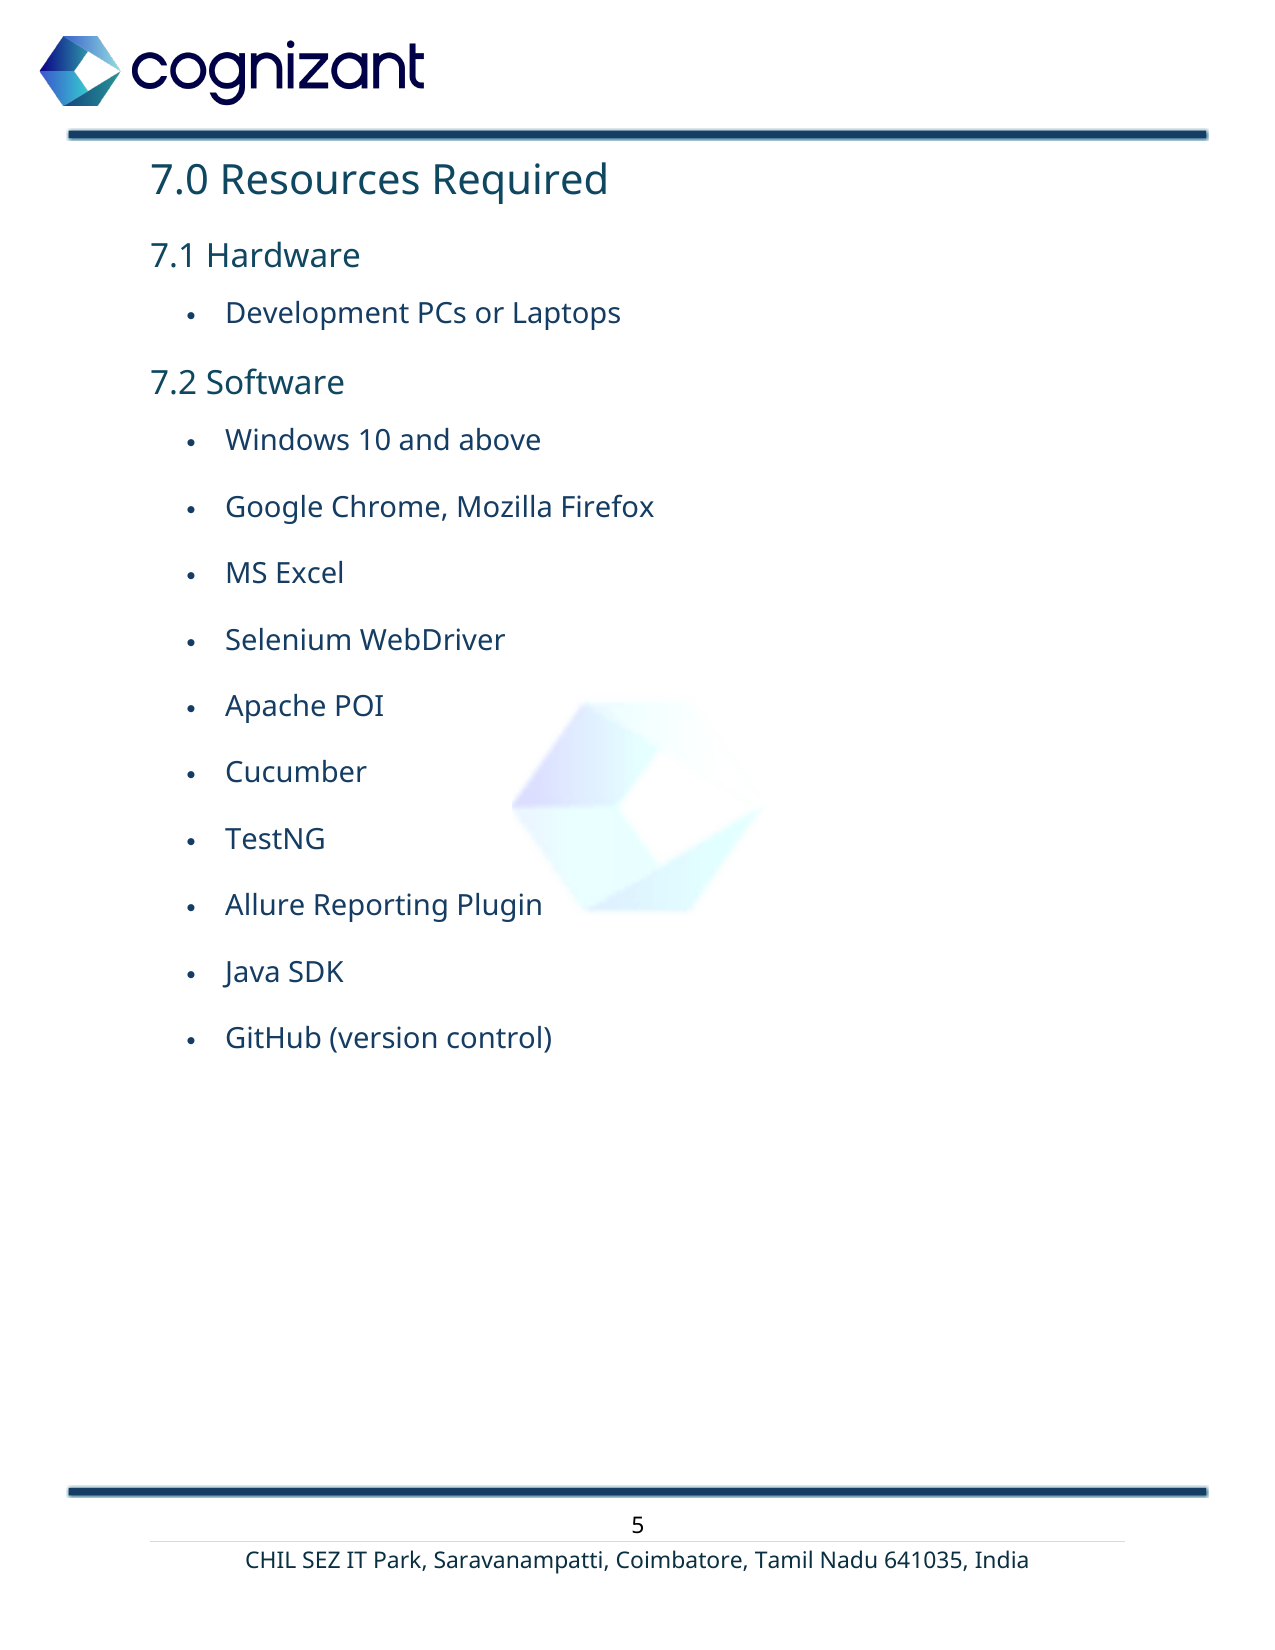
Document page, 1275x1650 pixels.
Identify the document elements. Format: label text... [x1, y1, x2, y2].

list Java SDK [187, 951, 1125, 991]
list Selenium WebDriver [187, 619, 1125, 658]
subtitle 7.0 Resources Required [150, 150, 1125, 207]
subtitle 7.2 Software [150, 359, 1125, 404]
list TestNG [187, 818, 1125, 858]
list MS Excel [187, 552, 1125, 592]
list GitHub (version control) [187, 1017, 1125, 1057]
list Google Chrome, Mozilla Firefox [187, 486, 1125, 526]
subtitle 7.1 Hardware [150, 232, 1125, 277]
list Development PCs or Laptops [187, 292, 1125, 332]
picture [39, 36, 424, 106]
list Cucumber [187, 752, 1125, 791]
list Apache POI [187, 685, 1125, 725]
list Windows 10 and above [187, 419, 1125, 459]
list Allure Reporting Plugin [187, 884, 1125, 924]
